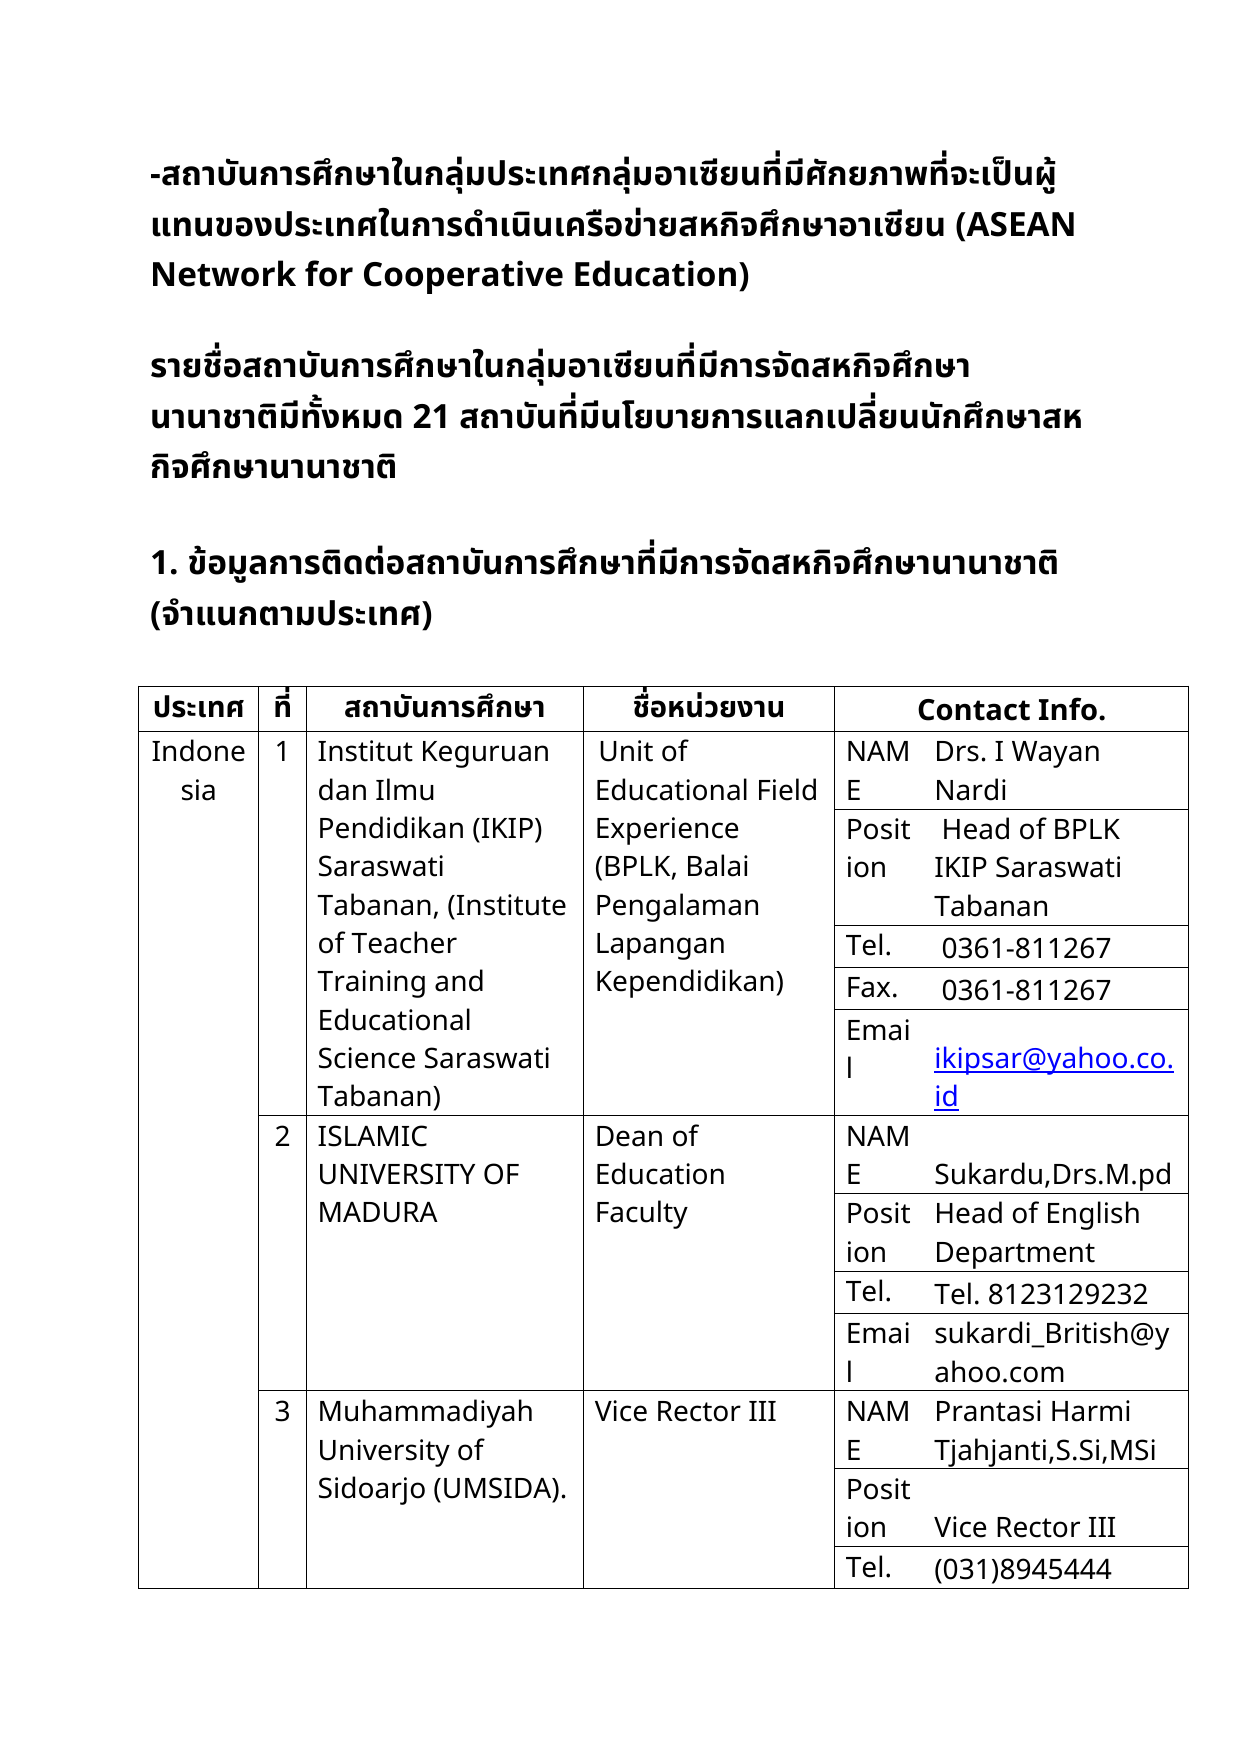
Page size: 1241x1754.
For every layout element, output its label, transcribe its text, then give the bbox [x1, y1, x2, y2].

table_cell ISLAMIC UNIVERSITY OF MADURA [307, 1116, 583, 1390]
table_cell 0361-811267 [923, 926, 1188, 967]
table_cell Email [835, 1010, 923, 1115]
table_header ที่ [259, 687, 306, 731]
text รายชื่อสถาบันการศึกษาในกลุ่มอาเซียนที่มีการจัดสหกิจศึกษานานาชาติมีทั้งหมด 21 สถาบันที่มีนโยบายการแลกเปลี่ยนนักศึกษาสหกิจศึกษานานาชาติ [150, 342, 1093, 493]
table_cell Vice Rector III [923, 1469, 1188, 1546]
text -สถาบันการศึกษาในกลุ่มประเทศกลุ่มอาเซียนที่มีศักยภาพที่จะเป็นผู้แทนของประเทศในการดำเนินเครือข่ายสหกิจศึกษาอาเซียน (ASEAN Network for Cooperative Education) [150, 150, 1093, 297]
table_cell Muhammadiyah University of Sidoarjo (UMSIDA). [307, 1391, 583, 1588]
table_cell Position [835, 1469, 923, 1546]
table_cell Tel. [835, 1272, 923, 1313]
table_cell NAME [835, 1391, 923, 1468]
text 1. ข้อมูลการติดต่อสถาบันการศึกษาที่มีการจัดสหกิจศึกษานานาชาติ (จำแนกตามประเทศ) [150, 539, 1093, 640]
table_cell Tel. [835, 1547, 923, 1588]
table_cell ikipsar@yahoo.co.id [923, 1010, 1188, 1115]
table_cell Fax. [835, 968, 923, 1009]
table_cell Prantasi Harmi Tjahjanti,S.Si,MSi [923, 1391, 1188, 1468]
table_cell 0361-811267 [923, 968, 1188, 1009]
table_cell Tel. 8123129232 [923, 1272, 1188, 1313]
table_cell Institut Keguruan dan Ilmu Pendidikan (IKIP) Saraswati Tabanan, (Institute of Teacher Training and Educational Science Saraswati Tabanan) [307, 732, 583, 1115]
table_header ชื่อหน่วยงาน [584, 687, 834, 731]
table_cell Vice Rector III [584, 1391, 834, 1588]
table_cell (031)8945444 [923, 1547, 1188, 1588]
table_cell Unit of Educational Field Experience (BPLK, Balai Pengalaman Lapangan Kependidikan) [584, 732, 834, 1115]
table_header ประเทศ [139, 687, 258, 731]
table_cell Dean of Education Faculty [584, 1116, 834, 1390]
table_cell Head of BPLK IKIP Saraswati Tabanan [923, 810, 1188, 924]
table_cell Position [835, 1194, 923, 1271]
table_cell Email [835, 1314, 923, 1390]
table_cell Head of English Department [923, 1194, 1188, 1271]
table_cell Sukardu,Drs.M.pd [923, 1116, 1188, 1193]
table_cell NAME [835, 1116, 923, 1193]
table_cell NAME [835, 732, 923, 808]
table_cell 2 [259, 1116, 306, 1390]
table_cell Tel. [835, 926, 923, 967]
table_cell Position [835, 810, 923, 924]
table_header Contact Info. [835, 687, 1188, 731]
table_cell sukardi_British@yahoo.com [923, 1314, 1188, 1390]
table_cell 1 [259, 732, 306, 1115]
table_header สถาบันการศึกษา [307, 687, 583, 731]
table_cell 3 [259, 1391, 306, 1588]
table_cell Drs. I Wayan Nardi [923, 732, 1188, 808]
table_cell Indonesia [139, 732, 258, 1588]
